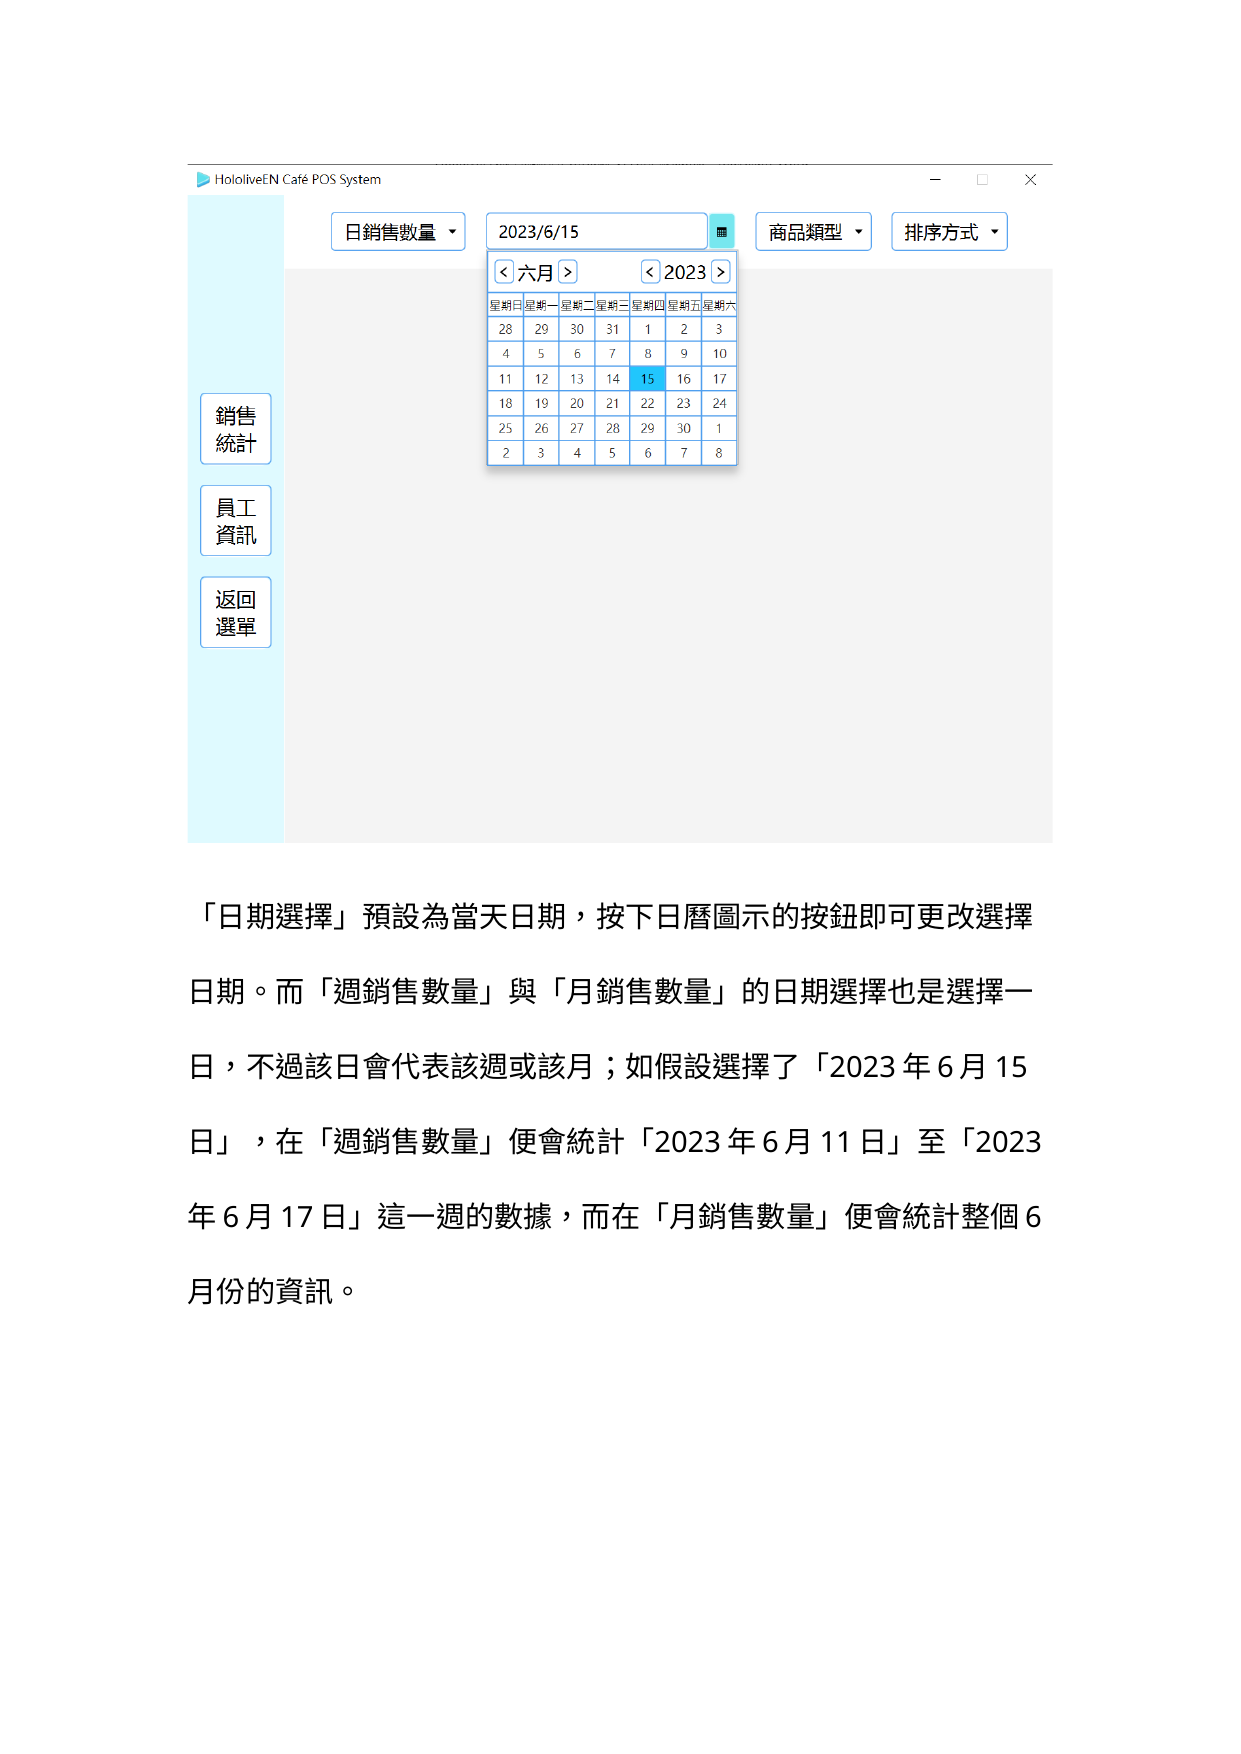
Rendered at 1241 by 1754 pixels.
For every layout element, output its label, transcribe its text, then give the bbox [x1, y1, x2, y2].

picture [187, 164, 1053, 843]
text 「日期選擇」預設為當天日期，按下日曆圖示的按鈕即可更改選擇日期。而「週銷售數量」與「月銷售數量」的日期選擇也是選擇一日，不過該日會代表該週或該月；如假設選擇了「2023年6月15日」，在「週銷售數量」便會統計「2023年6月11日」至「2023年6月17日」這一週的數據，而在「月銷售數量」便會統計整個6月份的資訊。 [187, 877, 1053, 1327]
